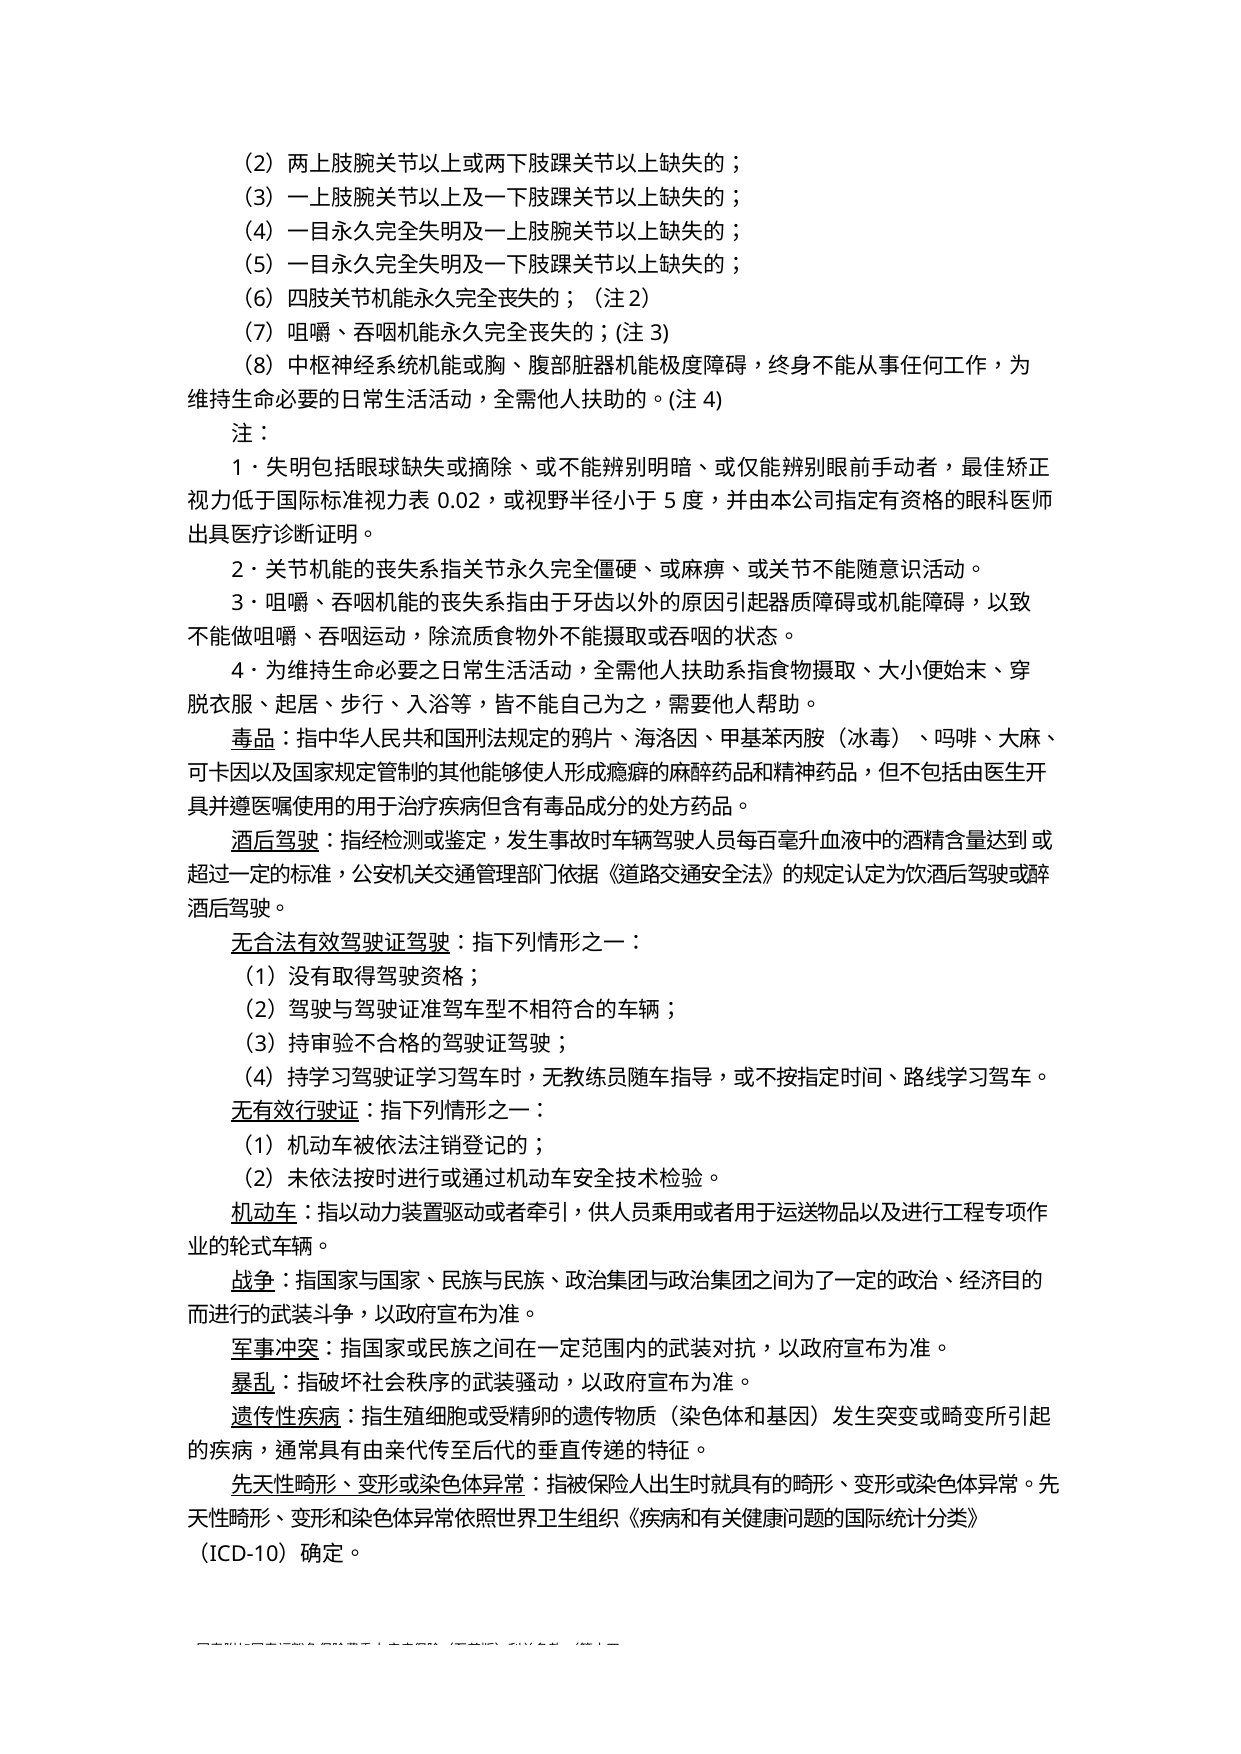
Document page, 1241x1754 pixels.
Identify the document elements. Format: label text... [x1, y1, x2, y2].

text 战争：指国家与国家、民族与民族、政治集团与政治集团之间为了一定的政治、经济目的而进行的武装斗争，以政府宣布为准。 [187, 1265, 1053, 1328]
text （2）未依法按时进行或通过机动车安全技术检验。 [231, 1163, 1076, 1193]
text （3）一上肢腕关节以上及一下肢踝关节以上缺失的； [231, 182, 1076, 212]
text 2．关节机能的丧失系指关节永久完全僵硬、或麻痹、或关节不能随意识活动。 [231, 553, 1076, 583]
text （5）一目永久完全失明及一下肢踝关节以上缺失的； [231, 249, 1076, 279]
text （4）持学习驾驶证学习驾车时，无教练员随车指导，或不按指定时间、路线学习驾车。无有效行驶证：指下列情形之一： [231, 1062, 1064, 1125]
text 注： [231, 418, 1076, 448]
text （4）一目永久完全失明及一上肢腕关节以上缺失的； [231, 216, 1076, 246]
text 先天性畸形、变形或染色体异常：指被保险人出生时就具有的畸形、变形或染色体异常。先天性畸形、变形和染色体异常依照世界卫生组织《疾病和有关健康问题的国际统计分类》 [187, 1469, 1064, 1533]
text 军事冲突：指国家或民族之间在一定范围内的武装对抗，以政府宣布为准。暴乱：指破坏社会秩序的武装骚动，以政府宣布为准。 [231, 1333, 953, 1397]
text （7）咀嚼、吞咽机能永久完全丧失的；(注 3) [231, 317, 1076, 346]
text （ICD-10）确定。 [187, 1538, 1076, 1567]
text （2）两上肢腕关节以上或两下肢踝关节以上缺失的； [231, 148, 1076, 178]
text 4．为维持生命必要之日常生活活动，全需他人扶助系指食物摄取、大小便始末、穿脱衣服、起居、步行、入浴等，皆不能自己为之，需要他人帮助。 [187, 655, 1052, 719]
text （6）四肢关节机能永久完全丧失的；（注 2） [231, 283, 1076, 313]
text （2）驾驶与驾驶证准驾车型不相符合的车辆； [232, 994, 1076, 1024]
text 遗传性疾病：指生殖细胞或受精卵的遗传物质（染色体和基因）发生突变或畸变所引起的疾病，通常具有由亲代传至后代的垂直传递的特征。 [187, 1401, 1053, 1465]
text 无合法有效驾驶证驾驶：指下列情形之一： [231, 927, 1076, 957]
text （8）中枢神经系统机能或胸、腹部脏器机能极度障碍，终身不能从事任何工作，为维持生命必要的日常生活活动，全需他人扶助的。(注 4) [187, 350, 1053, 414]
text 酒后驾驶：指经检测或鉴定，发生事故时车辆驾驶人员每百毫升血液中的酒精含量达到或超过一定的标准，公安机关交通管理部门依据《道路交通安全法》的规定认定为饮酒后驾驶或醉酒后驾驶。 [187, 825, 1053, 922]
text 机动车：指以动力装置驱动或者牵引，供人员乘用或者用于运送物品以及进行工程专项作业的轮式车辆。 [187, 1197, 1053, 1260]
text 1．失明包括眼球缺失或摘除、或不能辨别明暗、或仅能辨别眼前手动者，最佳矫正视力低于国际标准视力表 0.02，或视野半径小于 5 度，并由本公司指定有资格的眼科医师出具医疗诊断证明。 [187, 452, 1053, 549]
text （1）没有取得驾驶资格； [232, 961, 1076, 990]
text （3）持审验不合格的驾驶证驾驶； [232, 1028, 1076, 1058]
text （1）机动车被依法注销登记的； [231, 1130, 1076, 1159]
text 3．咀嚼、吞咽机能的丧失系指由于牙齿以外的原因引起器质障碍或机能障碍，以致不能做咀嚼、吞咽运动，除流质食物外不能摄取或吞咽的状态。 [187, 587, 1053, 651]
text 毒品：指中华人民共和国刑法规定的鸦片、海洛因、甲基苯丙胺（冰毒）、吗啡、大麻、可卡因以及国家规定管制的其他能够使人形成瘾癖的麻醉药品和精神药品，但不包括由医生开具并遵医嘱使用的用于治疗疾病但含有毒品成分的处方药品。 [187, 723, 1064, 821]
